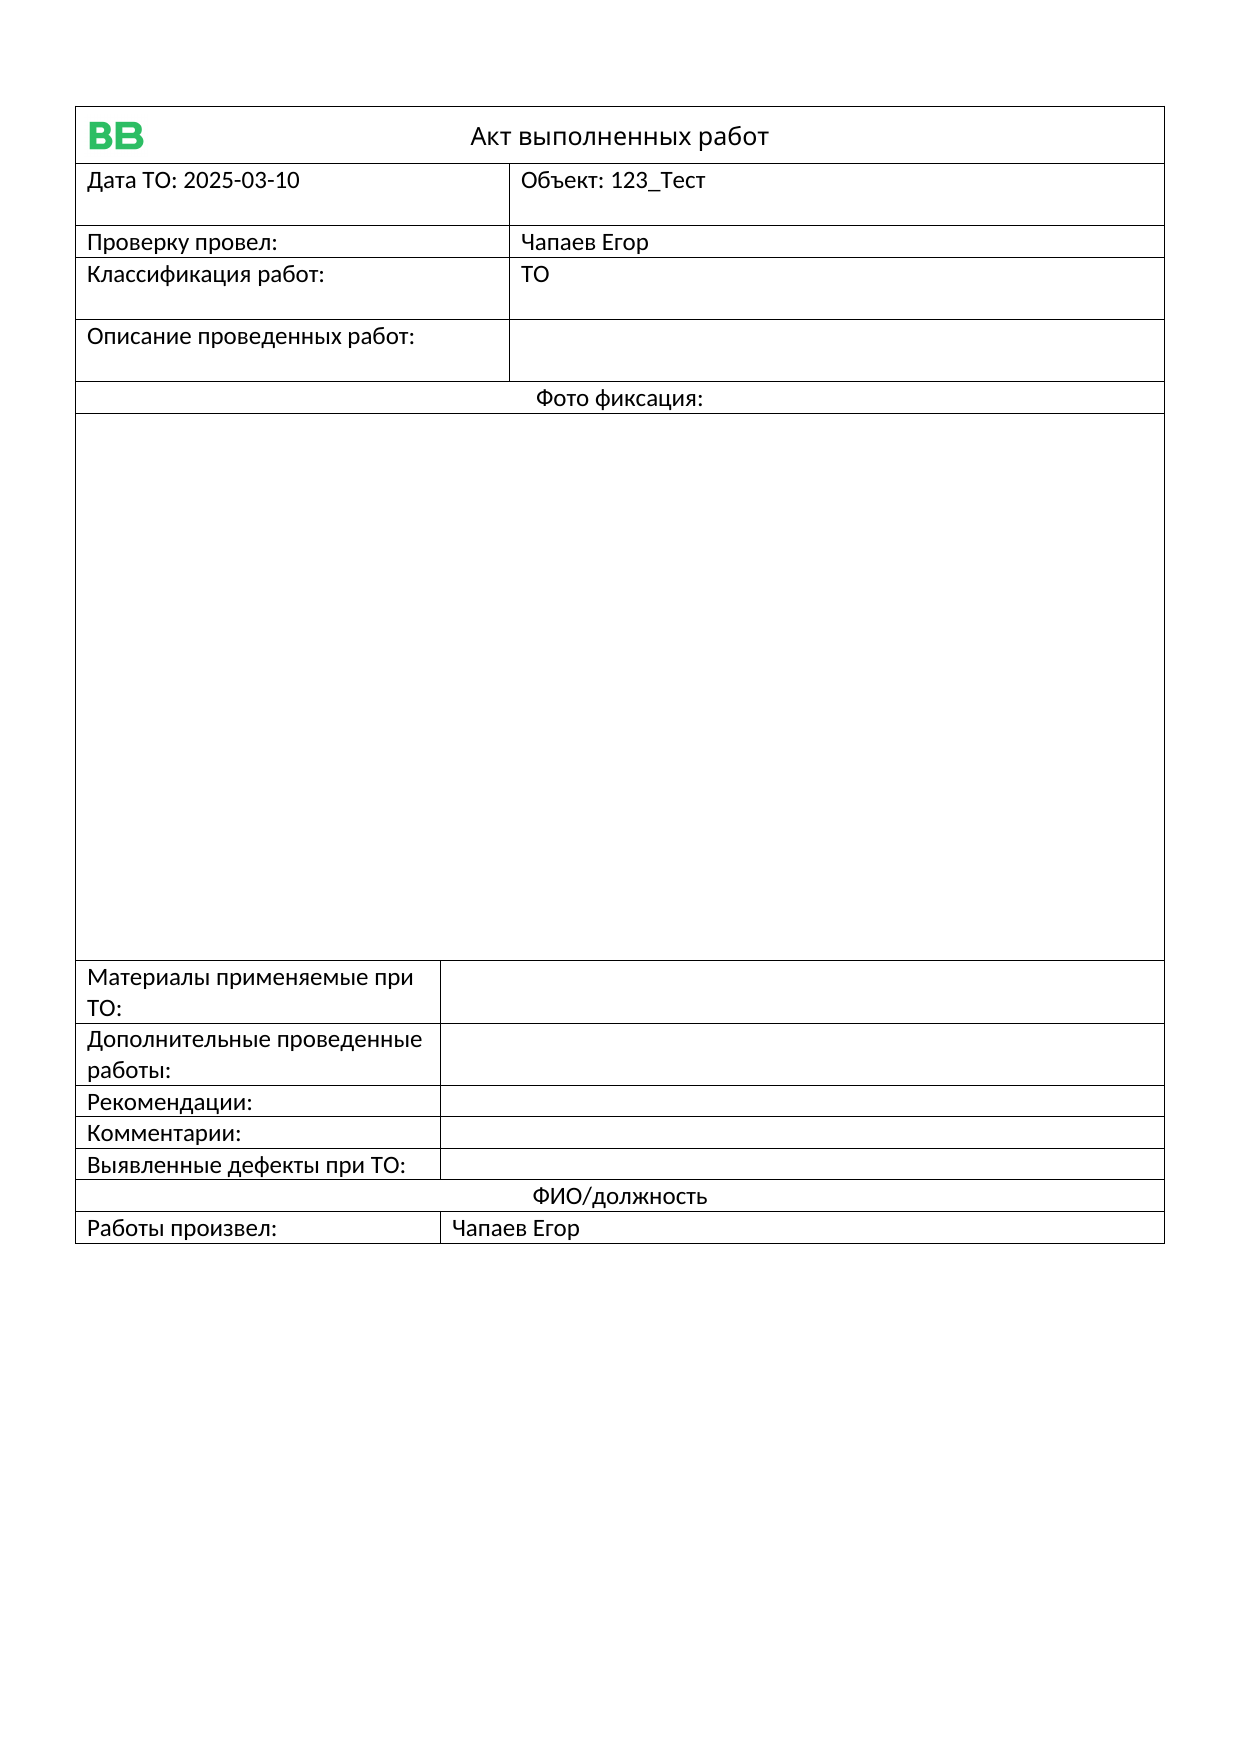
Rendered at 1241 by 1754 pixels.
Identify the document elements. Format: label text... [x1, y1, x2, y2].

table_cell [441, 1149, 1164, 1179]
table_cell Выявленные дефекты при ТО: [76, 1149, 440, 1179]
table_cell Чапаев Егор [441, 1212, 1164, 1242]
table_cell Объект: 123_Тест [510, 164, 1164, 225]
table_cell Работы произвел: [76, 1212, 440, 1242]
table_cell Дополнительные проведенные работы: [76, 1024, 440, 1084]
table_cell Рекомендации: [76, 1086, 440, 1116]
table_cell Классификация работ: [76, 258, 509, 319]
table_cell Дата ТО: 2025-03-10 [76, 164, 509, 225]
table_cell Комментарии: [76, 1117, 440, 1148]
table_cell [441, 1117, 1164, 1148]
table_cell [441, 1024, 1164, 1084]
table_cell [510, 320, 1164, 381]
table_cell Проверку провел: [76, 226, 509, 257]
table_cell Материалы применяемые при ТО: [76, 961, 440, 1022]
table_cell ФИО/должность [76, 1180, 1164, 1211]
table_cell Описание проведенных работ: [76, 320, 509, 381]
table_cell Фото фиксация: [76, 382, 1164, 413]
table_cell [441, 961, 1164, 1022]
table_cell [76, 414, 1164, 960]
table_cell Чапаев Егор [510, 226, 1164, 257]
table_cell ТО [510, 258, 1164, 319]
table_header Акт выполненных работ [76, 107, 1164, 163]
table_cell [441, 1086, 1164, 1116]
